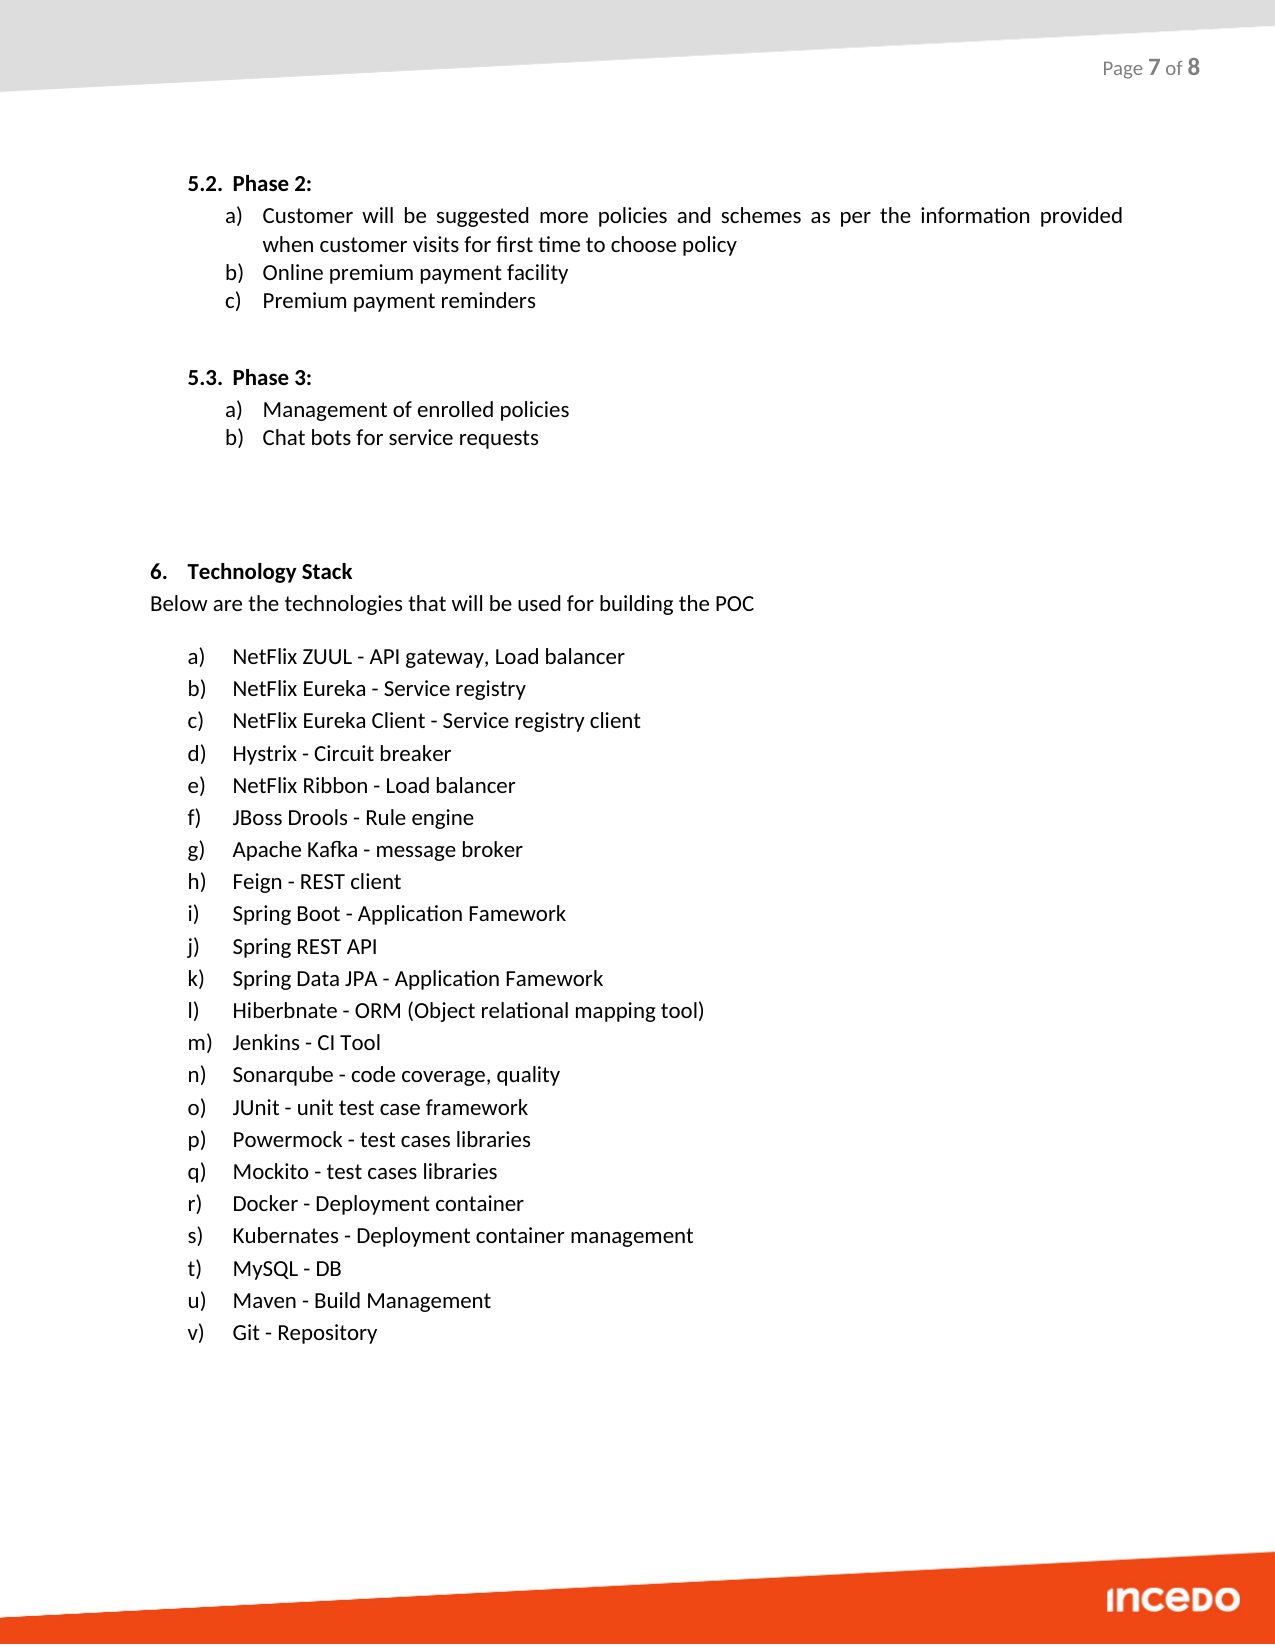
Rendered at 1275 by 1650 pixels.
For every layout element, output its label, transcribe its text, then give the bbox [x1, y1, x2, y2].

subtitle Phase 3: [187, 363, 1125, 391]
list Premium payment reminders [225, 286, 1125, 314]
subtitle NetFlix Ribbon - Load balancer [187, 771, 1125, 799]
picture [0, 0, 1275, 329]
subtitle Kubernates - Deployment container management [187, 1221, 1125, 1249]
list Management of enrolled policies [225, 395, 1125, 423]
subtitle NetFlix Eureka - Service registry [187, 674, 1125, 702]
subtitle Docker - Deployment container [187, 1189, 1125, 1217]
subtitle Spring Data JPA - Application Famework [187, 964, 1125, 992]
subtitle NetFlix ZUUL - API gateway, Load balancer [187, 642, 1125, 670]
subtitle Mockito - test cases libraries [187, 1157, 1125, 1185]
subtitle Git - Repository [187, 1318, 1125, 1346]
list Customer will be suggested more policies and schemes as per the information provided when customer visits for first time to choose policy [225, 202, 1125, 258]
subtitle MySQL - DB [187, 1254, 1125, 1282]
subtitle Hiberbnate - ORM (Object relational mapping tool) [187, 996, 1125, 1024]
subtitle Jenkins - CI Tool [187, 1028, 1125, 1056]
subtitle JUnit - unit test case framework [187, 1093, 1125, 1121]
subtitle Apache Kafka - message broker [187, 835, 1125, 863]
subtitle Maven - Build Management [187, 1286, 1125, 1314]
picture [0, 1422, 1275, 1644]
list Online premium payment facility [225, 258, 1125, 286]
subtitle Spring REST API [187, 932, 1125, 960]
subtitle JBoss Drools - Rule engine [187, 803, 1125, 831]
subtitle Powermock - test cases libraries [187, 1125, 1125, 1153]
text Below are the technologies that will be used for building the POC [150, 589, 1125, 617]
subtitle Hystrix - Circuit breaker [187, 739, 1125, 767]
subtitle Phase 2: [187, 169, 1125, 197]
subtitle Spring Boot - Application Famework [187, 899, 1125, 928]
subtitle Feign - REST client [187, 867, 1125, 895]
list Chat bots for service requests [225, 423, 1125, 451]
subtitle NetFlix Eureka Client - Service registry client [187, 706, 1125, 734]
subtitle Sonarqube - code coverage, quality [187, 1061, 1125, 1088]
subtitle Technology Stack [150, 557, 1125, 585]
